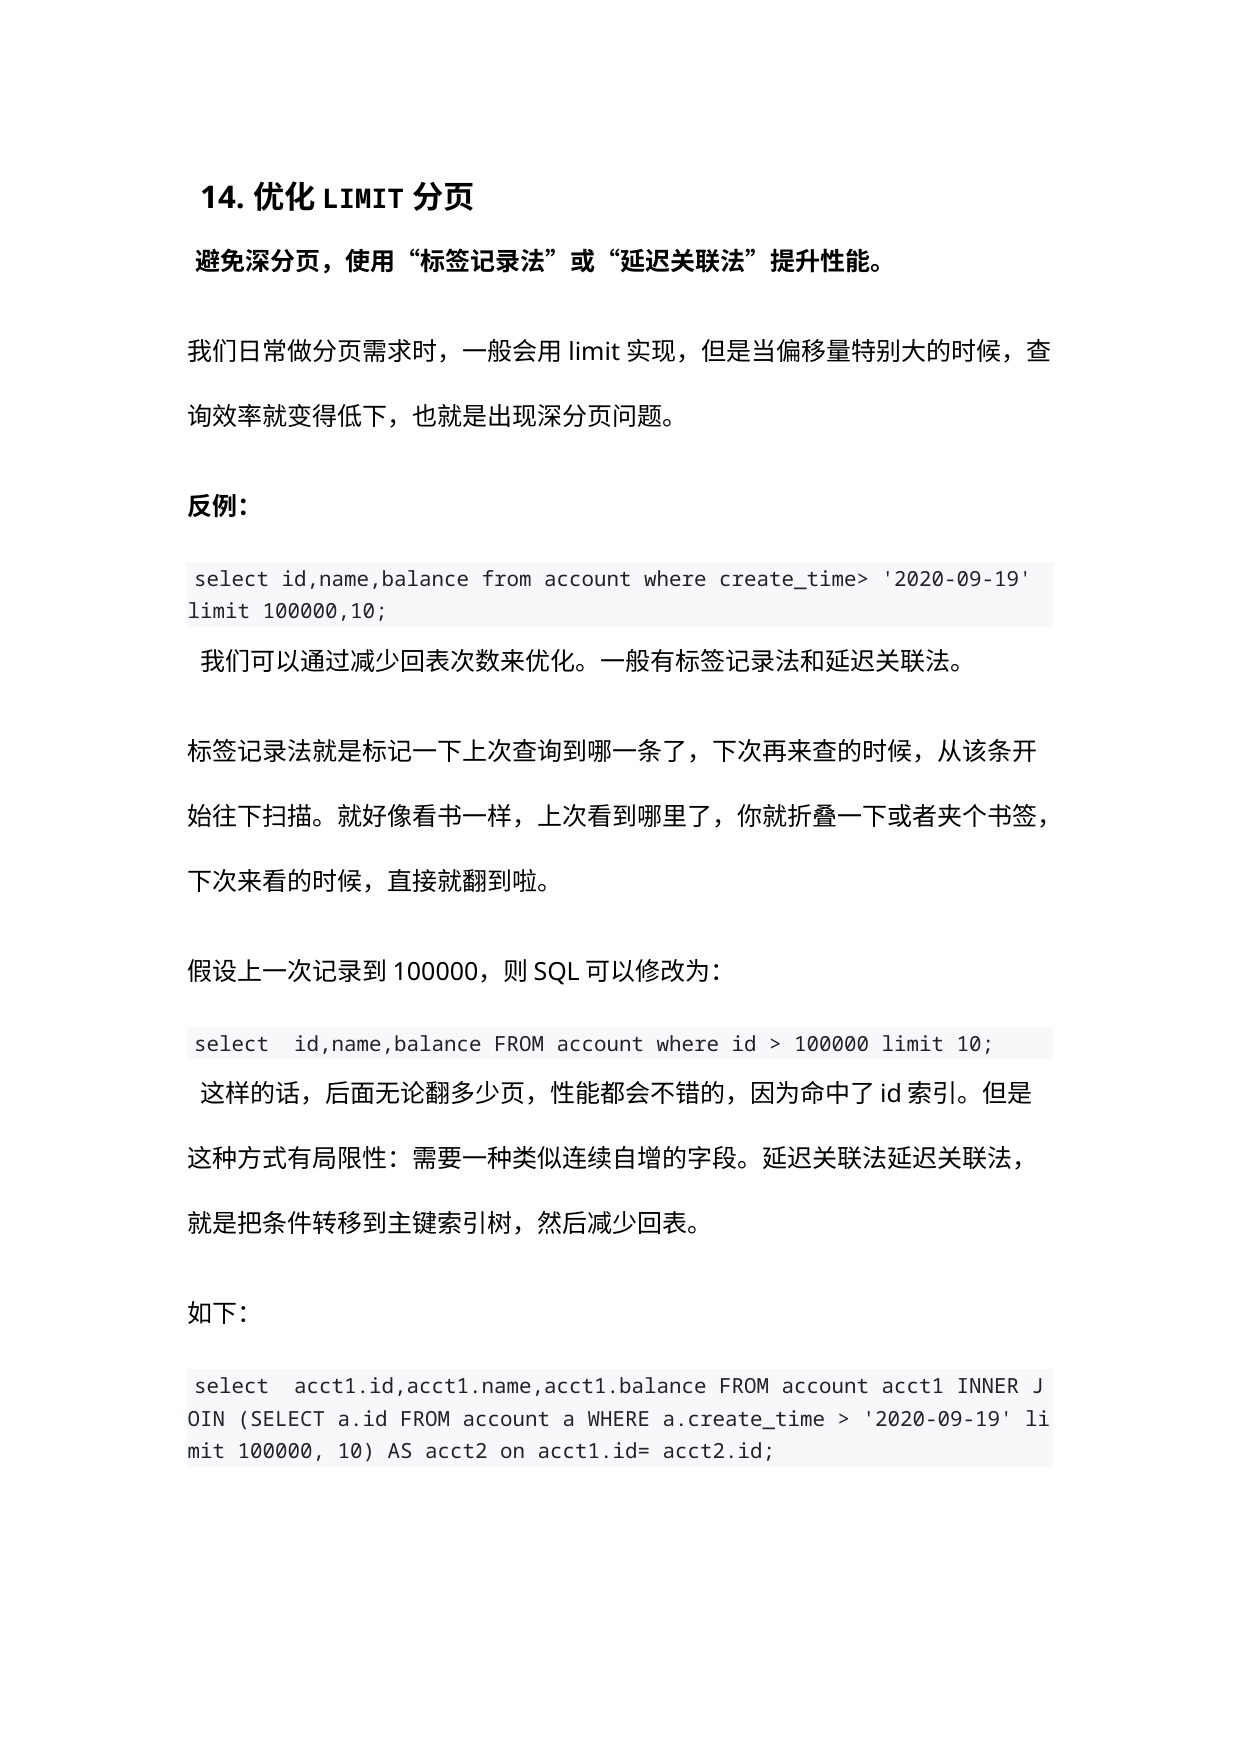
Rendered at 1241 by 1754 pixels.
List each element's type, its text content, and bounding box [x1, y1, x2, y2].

text 避免深分页，使用“标签记录法”或“延迟关联法”提升性能。 [187, 227, 1053, 292]
text 我们可以通过减少回表次数来优化。一般有标签记录法和延迟关联法。 [187, 627, 1053, 692]
text 这样的话，后面无论翻多少页，性能都会不错的，因为命中了id索引。但是这种方式有局限性：需要一种类似连续自增的字段。延迟关联法延迟关联法，就是把条件转移到主键索引树，然后减少回表。 [187, 1059, 1053, 1254]
text 标签记录法就是标记一下上次查询到哪一条了，下次再来查的时候，从该条开始往下扫描。就好像看书一样，上次看到哪里了，你就折叠一下或者夹个书签，下次来看的时候，直接就翻到啦。 [187, 717, 1053, 912]
text select acct1.id,acct1.name,acct1.balance FROM account acct1 INNER JOIN (SELECT a.id FROM account a WHERE a.create_time > '2020-09-19' limit 100000, 10) AS acct2 on acct1.id= acct2.id; [187, 1369, 1053, 1467]
text 我们日常做分页需求时，一般会用 limit 实现，但是当偏移量特别大的时候，查询效率就变得低下，也就是出现深分页问题。 [187, 317, 1053, 447]
text select id,name,balance FROM account where id > 100000 limit 10; [187, 1027, 1053, 1059]
text 14. 优化 LIMIT 分页 [187, 162, 1053, 227]
text 假设上一次记录到100000，则SQL可以修改为： [187, 937, 1053, 1002]
text select id,name,balance from account where create_time> '2020-09-19' limit 100000,10; [187, 562, 1053, 627]
text 反例： [187, 472, 1053, 537]
text 如下： [187, 1279, 1053, 1344]
